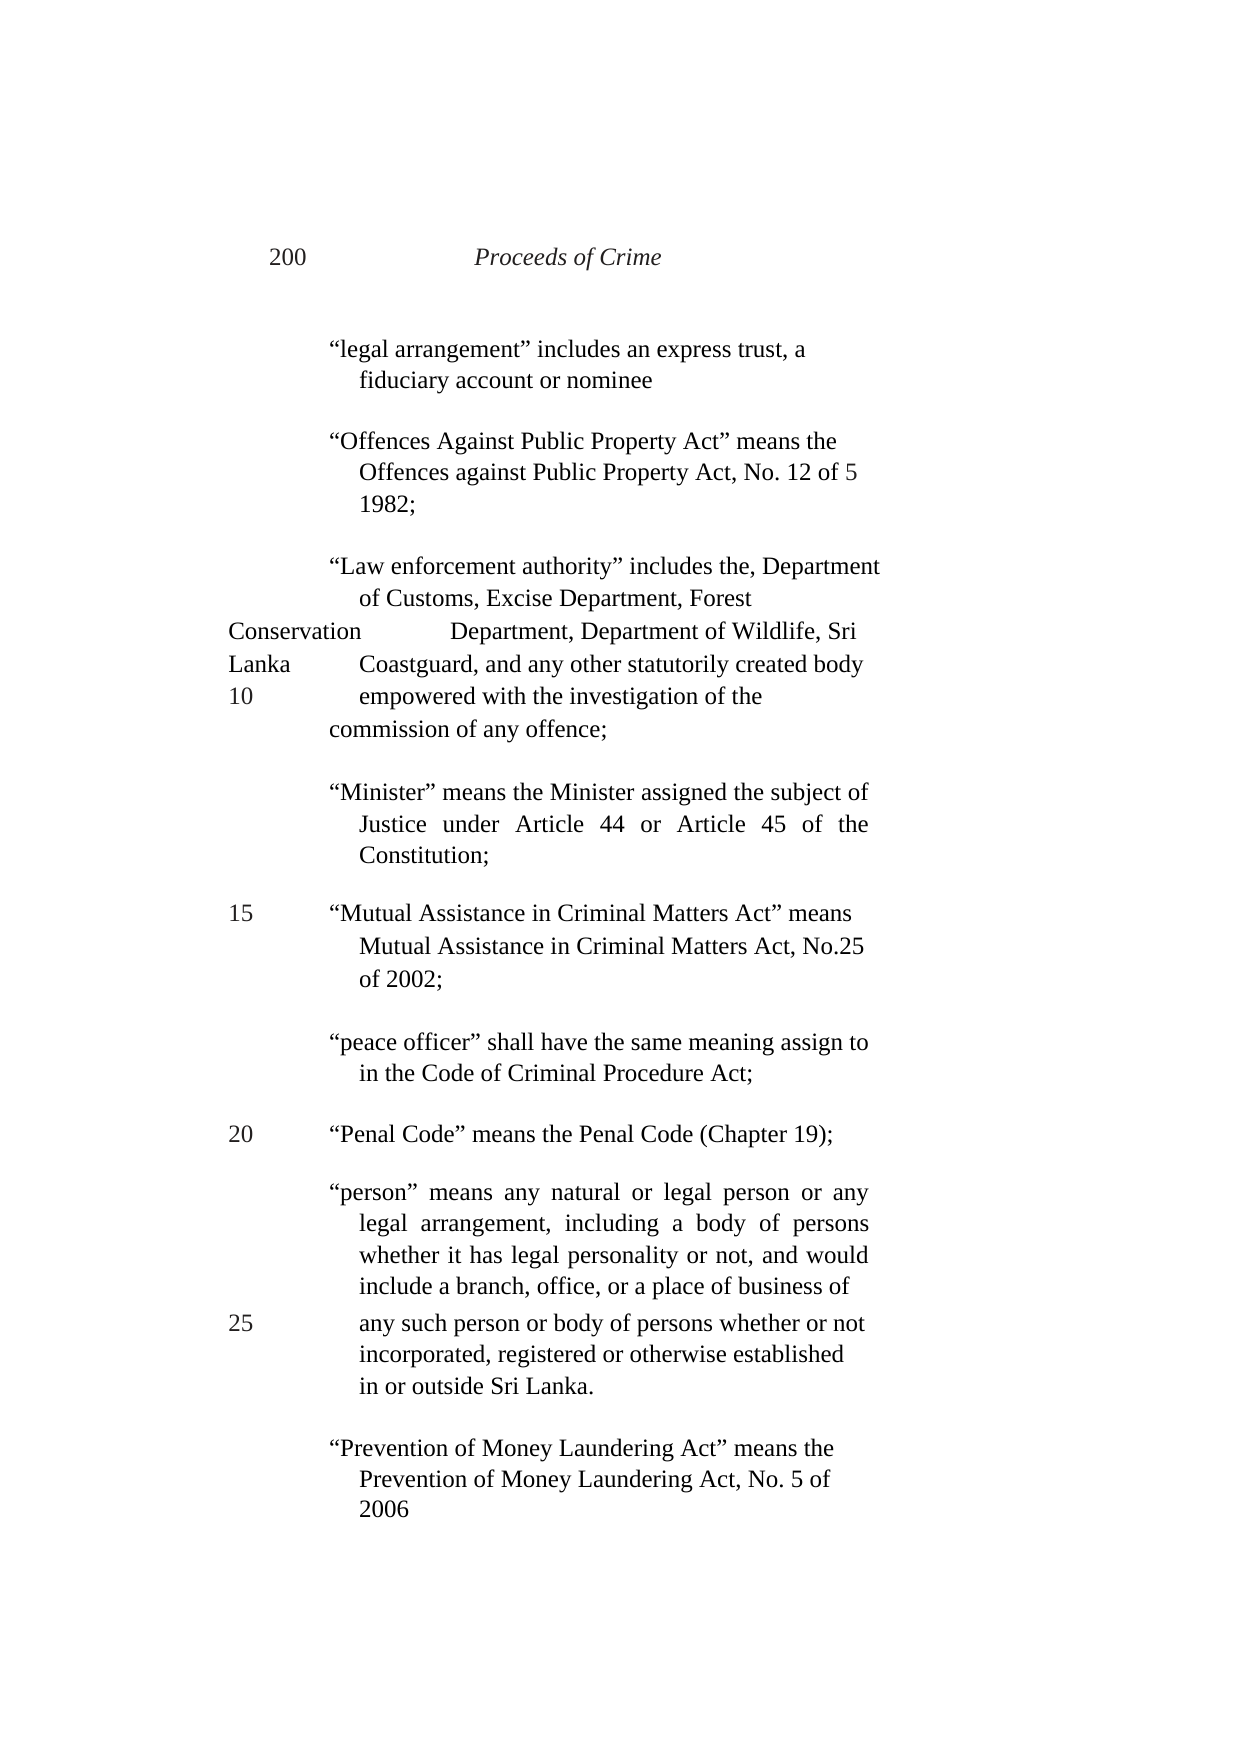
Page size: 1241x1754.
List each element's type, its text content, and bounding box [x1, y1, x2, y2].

text 25 any such person or body of persons whether or not incorporated, registered or otherwise established in or outside Sri Lanka. [228, 1308, 880, 1400]
text “Prevention of Money Laundering Act” means the Prevention of Money Laundering Act, No. 5 of 2006 [329, 1433, 880, 1523]
text “legal arrangement” includes an express trust, a fiduciary account or nominee [329, 334, 880, 394]
text 20 “Penal Code” means the Penal Code (Chapter 19); [228, 1119, 1090, 1147]
text “peace officer” shall have the same meaning assign to in the Code of Criminal Procedure Act; [329, 1027, 880, 1087]
text “Law enforcement authority” includes the, Department of Customs, Excise Department, Forest Conservation Department, Department of Wildlife, Sri Lanka Coastguard, and any other statutorily created body 10 empowered with the investigation of the commission of any offence; [228, 551, 880, 743]
text 15 “Mutual Assistance in Criminal Matters Act” means Mutual Assistance in Criminal Matters Act, No.25 of 2002; [228, 898, 880, 993]
text “Minister” means the Minister assigned the subject of Justice under Article 44 or Article 45 of the Constitution; [329, 777, 869, 869]
text 200 Proceeds of Crime [269, 242, 1090, 271]
text “person” means any natural or legal person or any legal arrangement, including a body of persons whether it has legal personality or not, and would include a branch, office, or a place of business of [329, 1177, 869, 1300]
text “Offences Against Public Property Act” means the Offences against Public Property Act, No. 12 of 5 1982; [235, 426, 880, 518]
